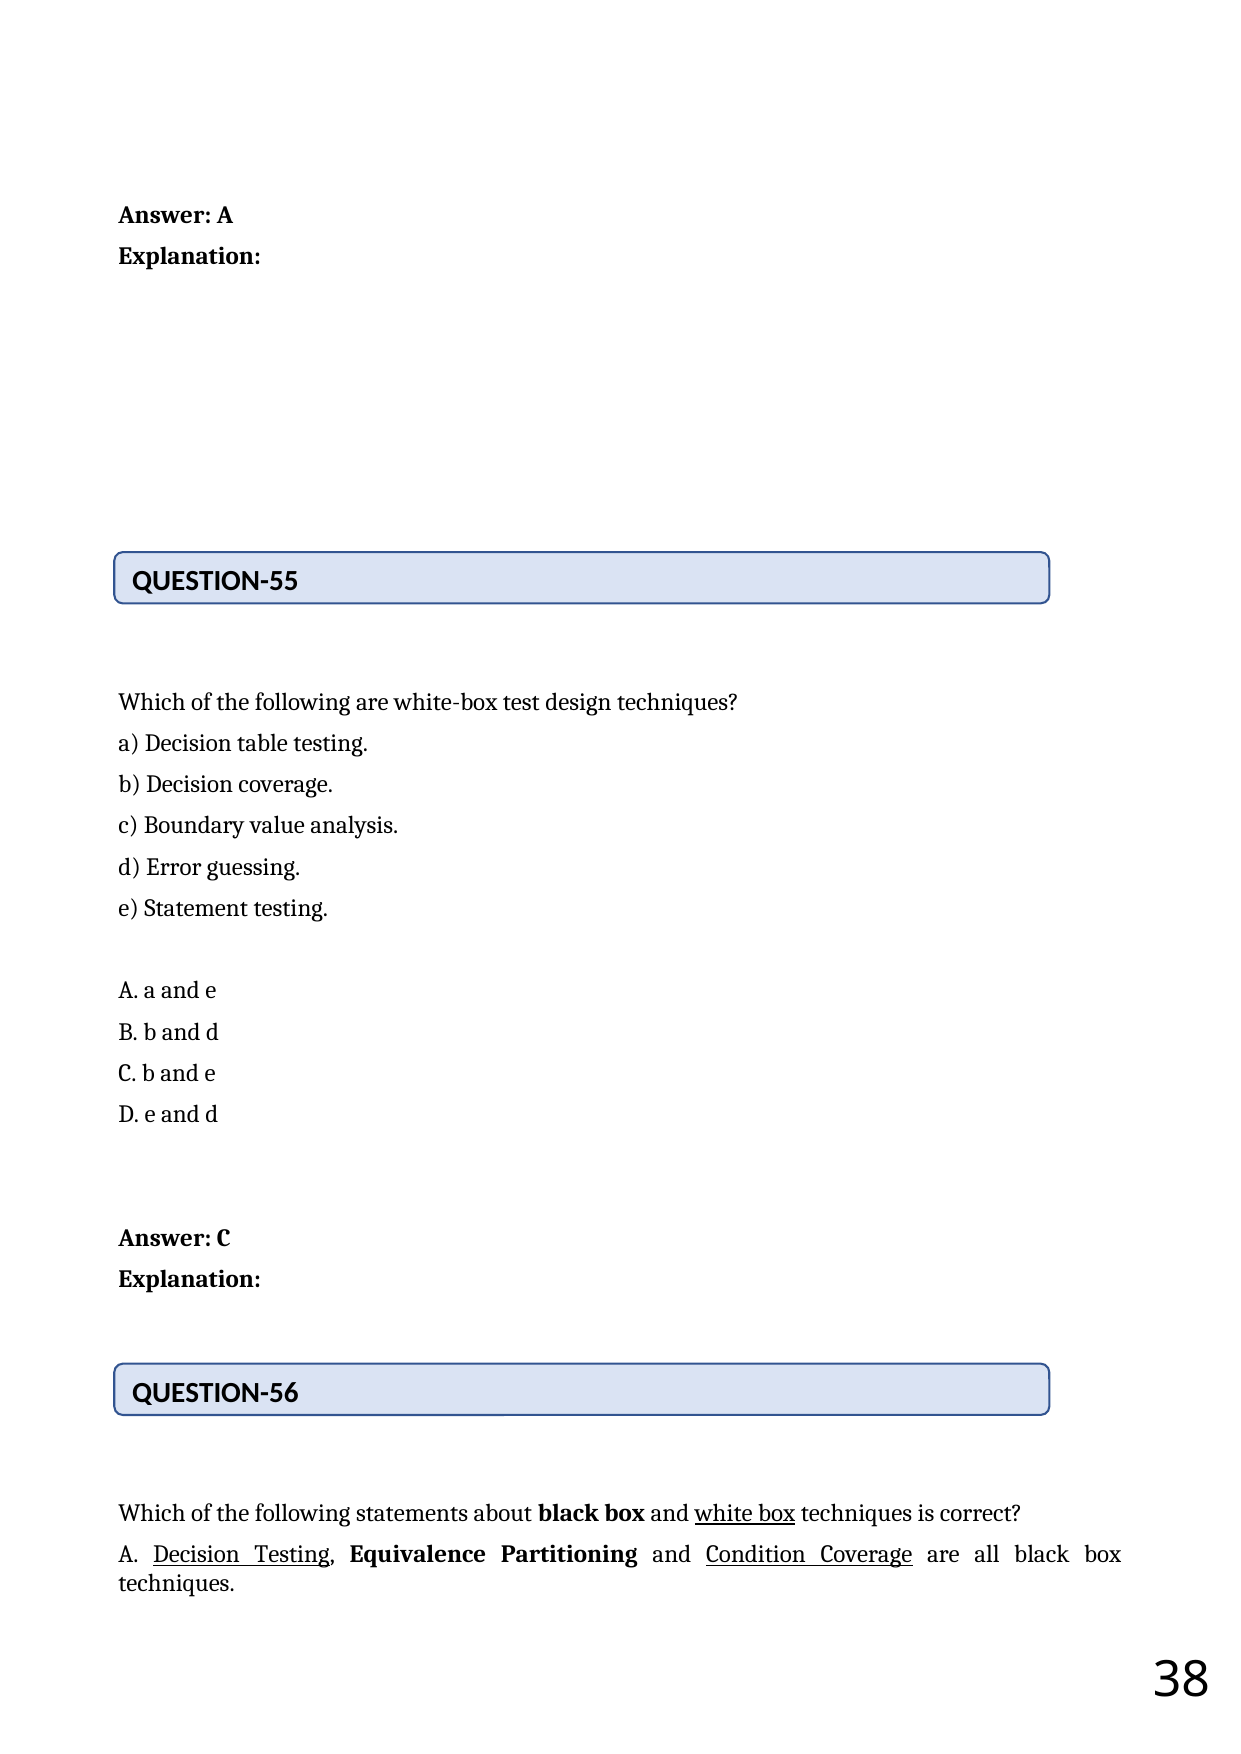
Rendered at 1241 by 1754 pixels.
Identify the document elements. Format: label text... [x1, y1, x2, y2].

text D. e and d [118, 1100, 1122, 1129]
text Which of the following are white-box test design techniques? [118, 687, 1122, 716]
text Which of the following statements about black box and white box techniques is correct? [118, 1499, 1122, 1528]
text Answer: A [118, 201, 1122, 229]
text e) Statement testing. [118, 894, 1122, 922]
text a) Decision table testing. [118, 729, 1122, 757]
text C. b and e [118, 1059, 1122, 1087]
text d) Error guessing. [118, 852, 1122, 881]
text Explanation: [118, 242, 1122, 271]
text A. Decision Testing, Equivalence Partitioning and Condition Coverage are all black box techniques. [118, 1540, 1122, 1598]
text c) Boundary value analysis. [118, 811, 1122, 840]
text A. a and e [118, 976, 1122, 1005]
text Answer: C [118, 1224, 1122, 1252]
text Explanation: [118, 1265, 1122, 1294]
text B. b and d [118, 1017, 1122, 1046]
text b) Decision coverage. [118, 770, 1122, 799]
